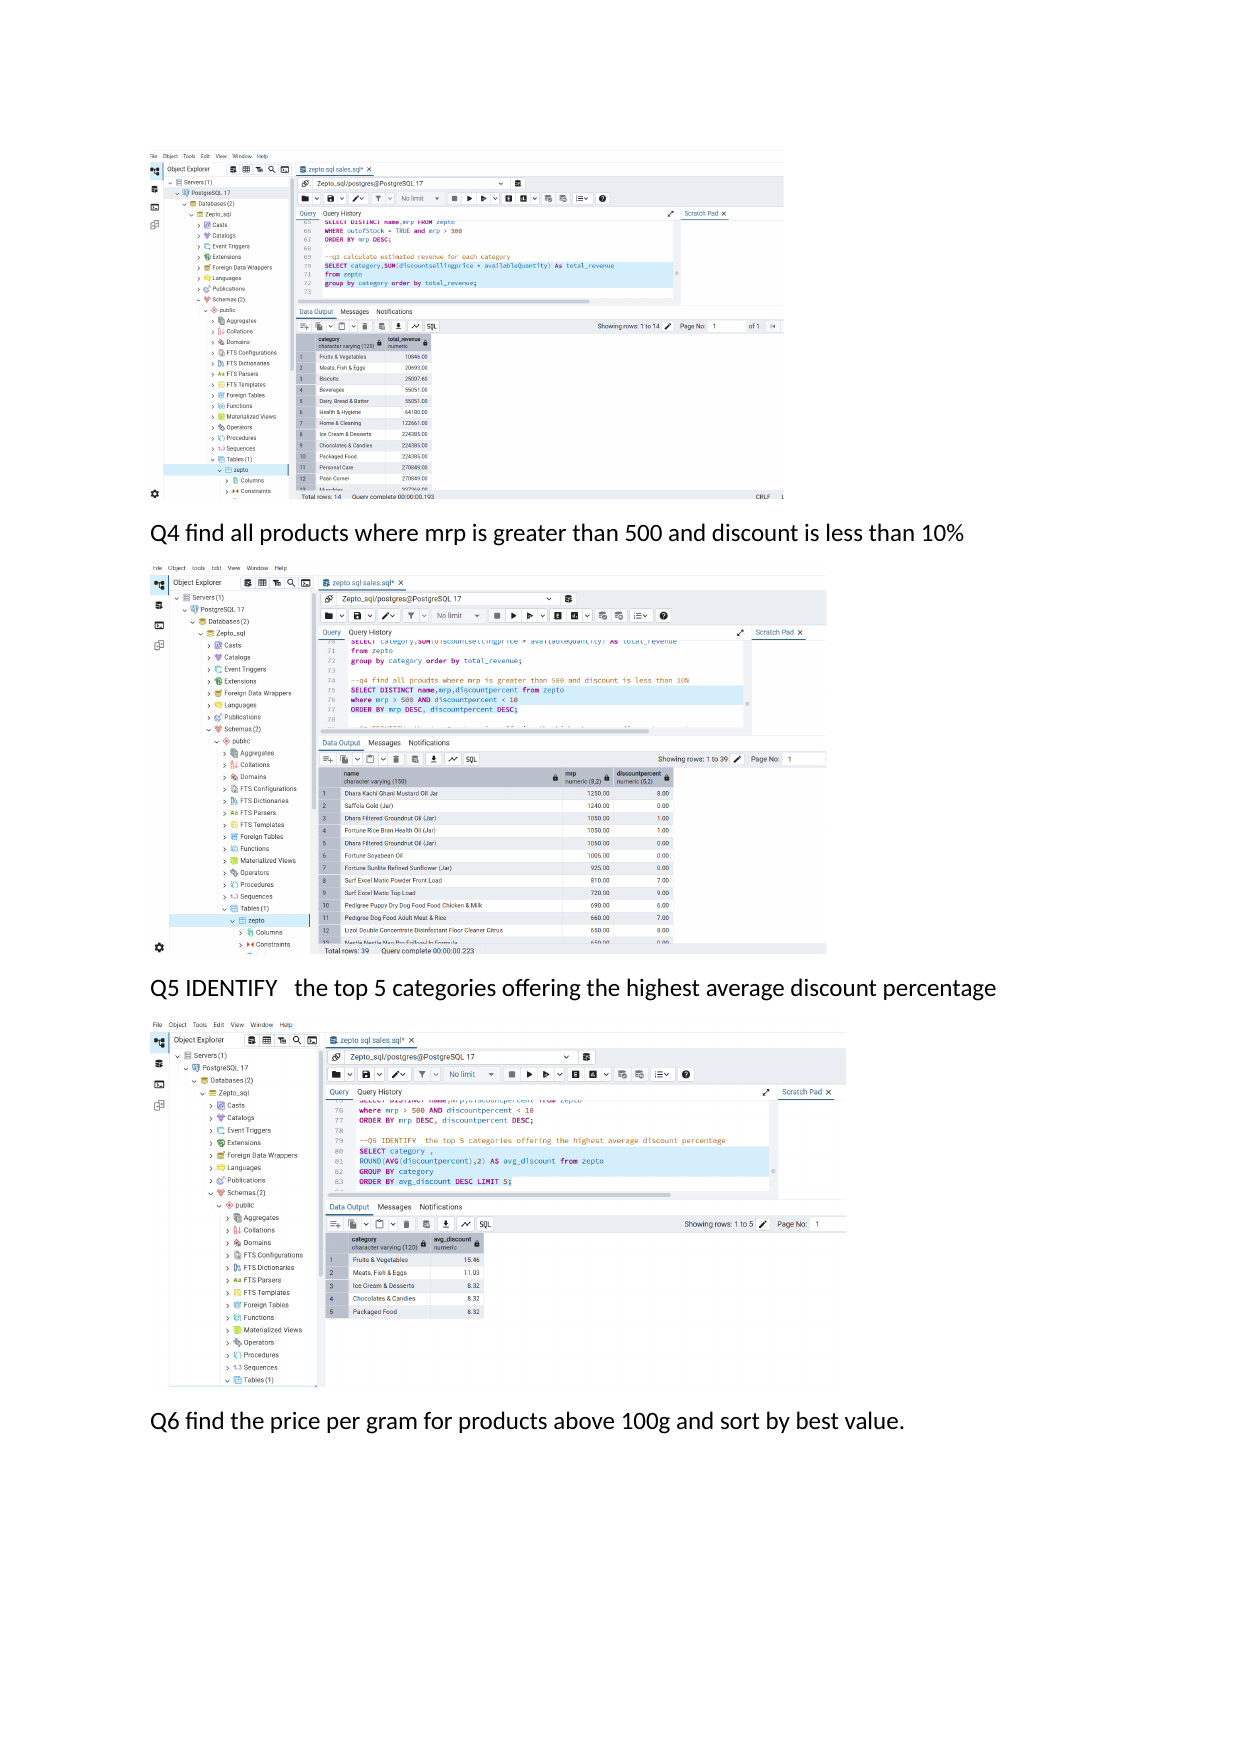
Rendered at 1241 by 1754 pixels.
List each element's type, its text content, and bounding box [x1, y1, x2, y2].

text Q6 find the price per gram for products above 100g and sort by best value. [150, 1405, 1090, 1436]
picture [150, 1021, 847, 1387]
text Q5 IDENTIFY the top 5 categories offering the highest average discount percentage [150, 972, 1090, 1002]
picture [150, 150, 784, 499]
text Q4 find all products where mrp is greater than 500 and discount is less than 10% [150, 517, 1090, 547]
picture [150, 566, 827, 954]
